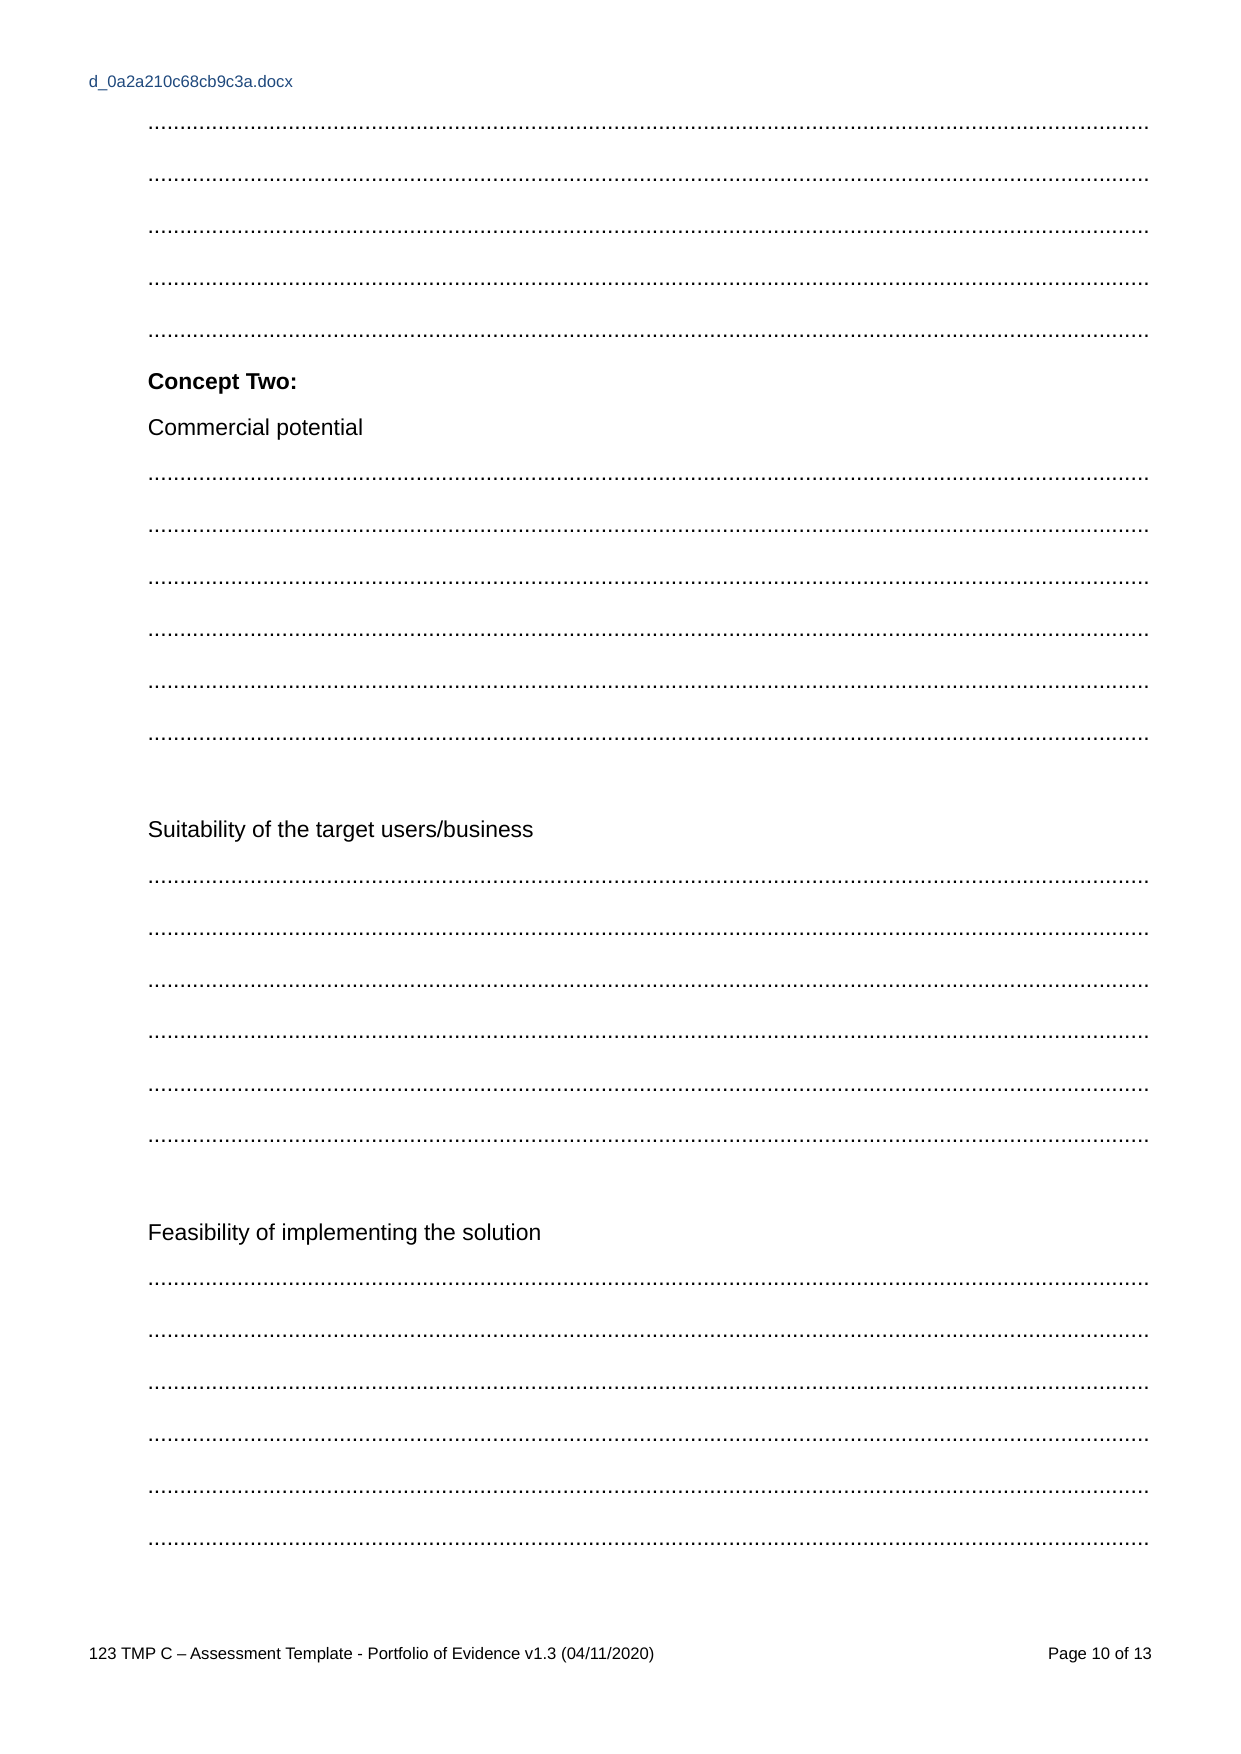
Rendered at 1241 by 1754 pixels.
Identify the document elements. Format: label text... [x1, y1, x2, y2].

list Commercial potential [148, 413, 1152, 440]
list Concept Two: [148, 368, 1152, 394]
list Suitability of the target users/business [148, 816, 1152, 842]
list Feasibility of implementing the solution [148, 1219, 1152, 1245]
